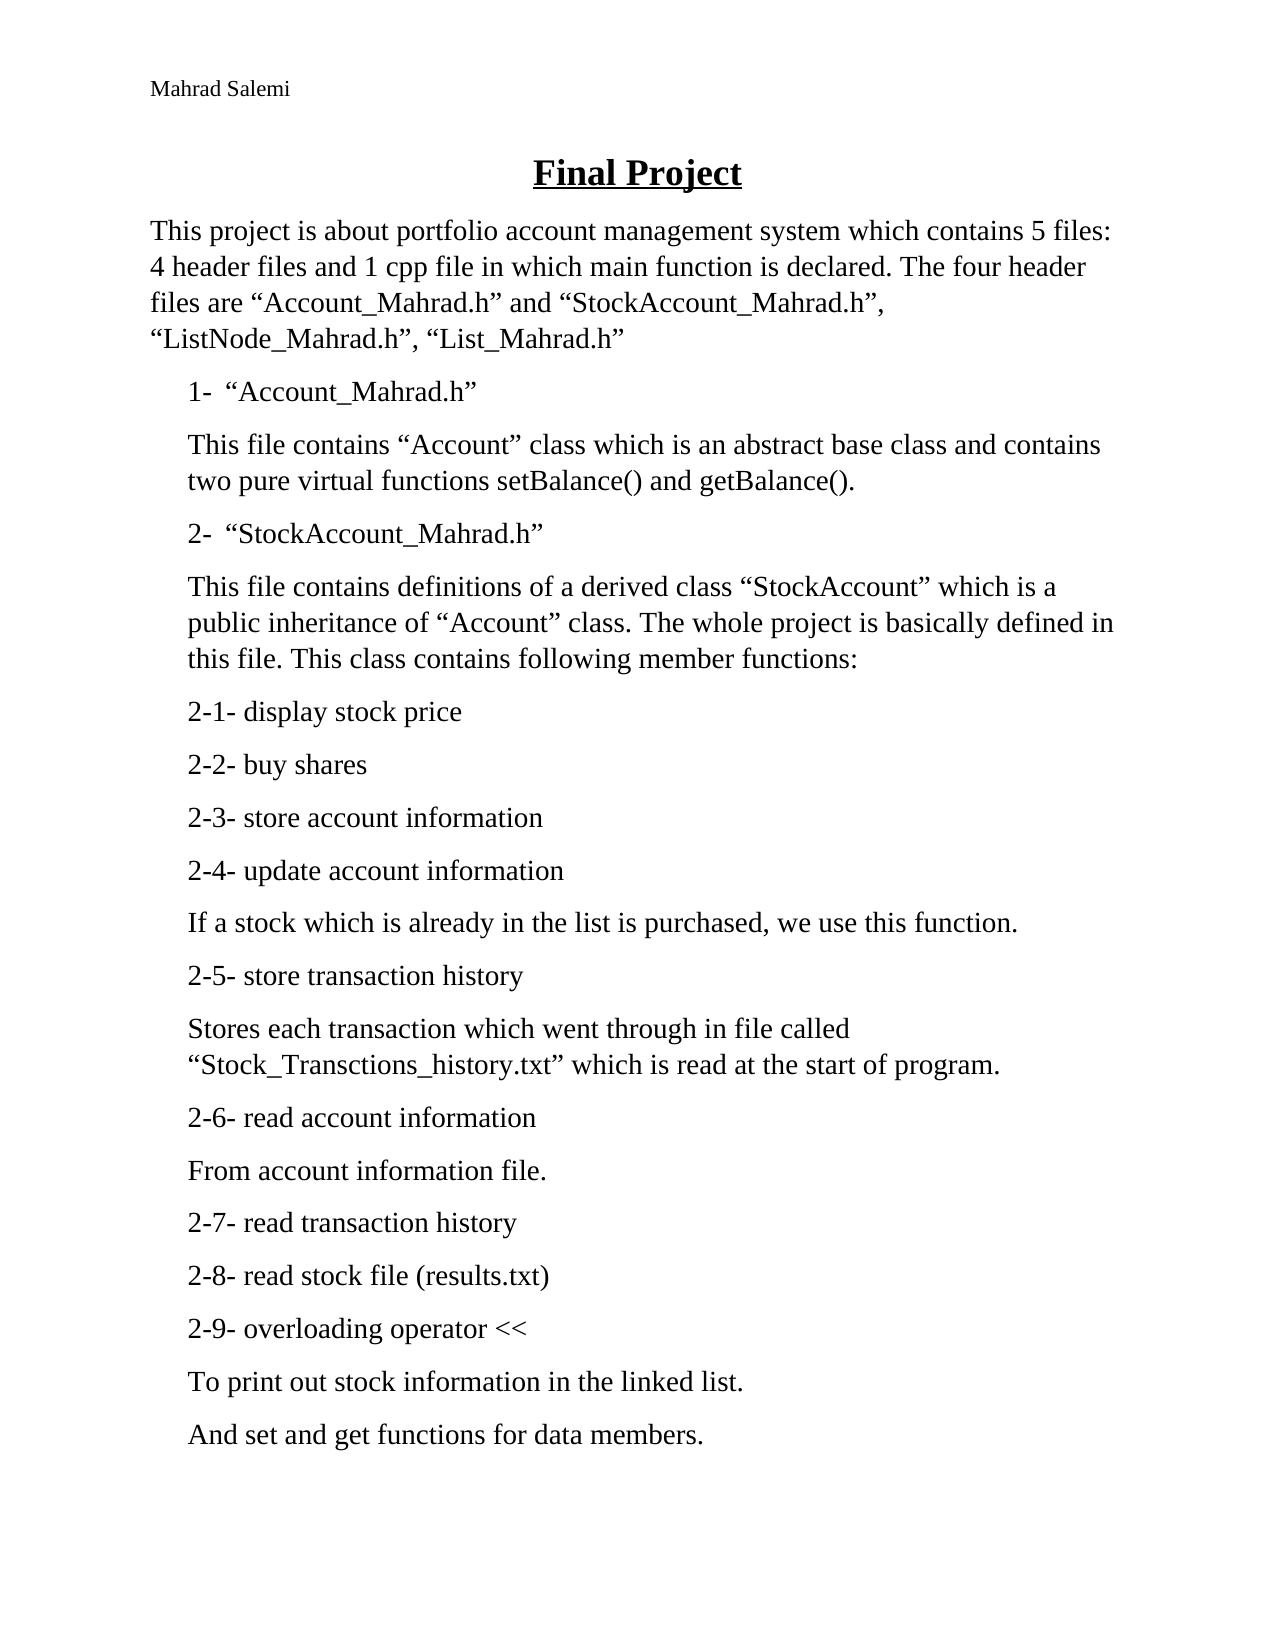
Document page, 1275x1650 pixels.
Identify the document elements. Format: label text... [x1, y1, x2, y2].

text This project is about portfolio account management system which contains 5 files: 4 header files and 1 cpp file in which main function is declared. The four header files are “Account_Mahrad.h” and “StockAccount_Mahrad.h”, “ListNode_Mahrad.h”, “List_Mahrad.h” [150, 213, 1125, 355]
text Stores each transaction which went through in file called “Stock_Transctions_history.txt” which is read at the start of program. [187, 1011, 1125, 1081]
text And set and get functions for data members. [187, 1417, 1125, 1450]
text If a stock which is already in the list is purchased, we use this function. [187, 905, 1125, 939]
text This file contains “Account” class which is an abstract base class and contains two pure virtual functions setBalance() and getBalance(). [187, 427, 1125, 497]
text 2-5- store transaction history [187, 958, 1125, 992]
text 2-8- read stock file (results.txt) [187, 1258, 1125, 1292]
text 2-9- overloading operator << [187, 1311, 1125, 1345]
text 2-4- update account information [187, 853, 1125, 886]
text 2-6- read account information [187, 1100, 1125, 1133]
text To print out stock information in the linked list. [187, 1364, 1125, 1398]
text 2-1- display stock price [187, 694, 1125, 728]
text Final Project [150, 150, 1125, 193]
text From account information file. [187, 1153, 1125, 1186]
text 2-7- read transaction history [187, 1206, 1125, 1239]
list “Account_Mahrad.h” [187, 374, 1125, 408]
text This file contains definitions of a derived class “StockAccount” which is a public inheritance of “Account” class. The whole project is basically defined in this file. This class contains following member functions: [187, 569, 1125, 675]
text 2-3- store account information [187, 800, 1125, 833]
text 2-2- buy shares [187, 747, 1125, 781]
list “StockAccount_Mahrad.h” [187, 516, 1125, 550]
